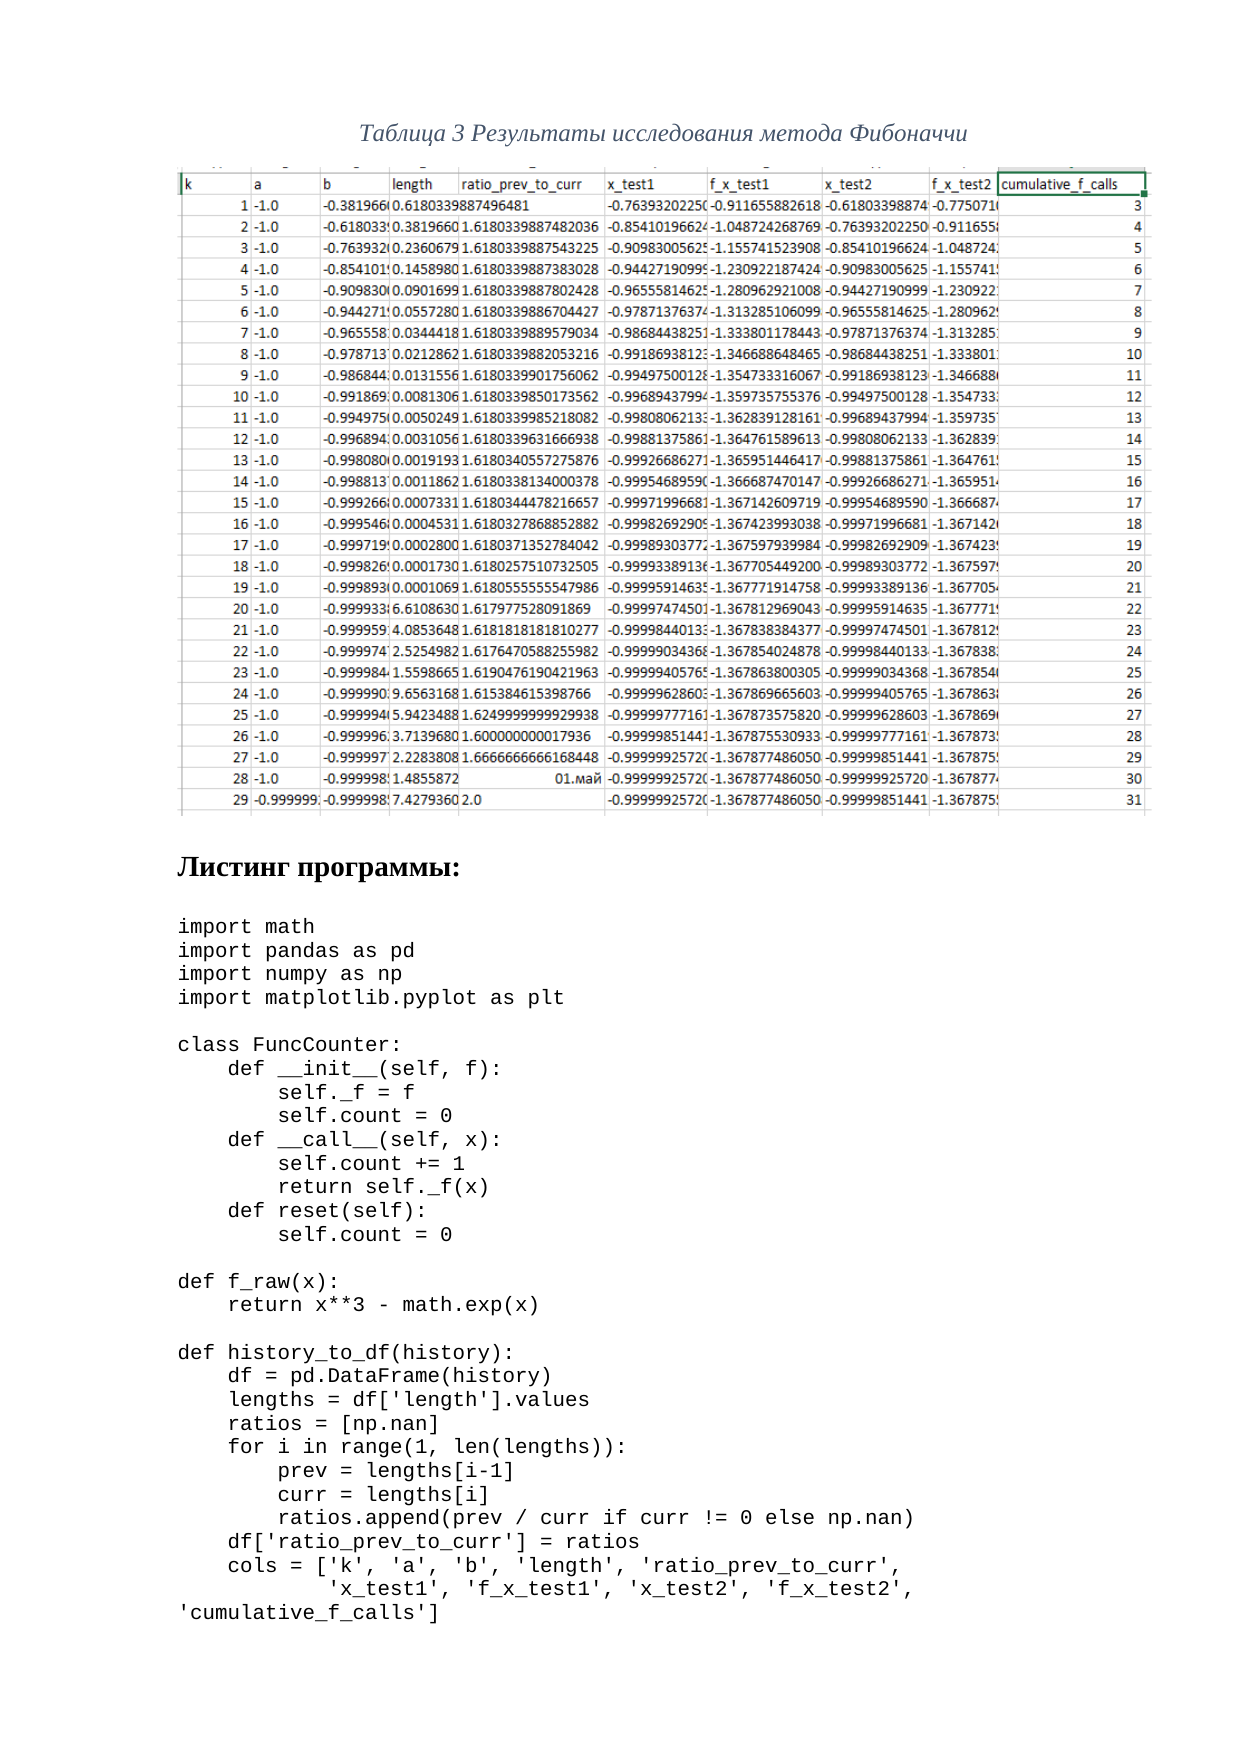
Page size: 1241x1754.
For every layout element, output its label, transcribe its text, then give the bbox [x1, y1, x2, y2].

text prev = lengths[i-1] [177, 1460, 1152, 1484]
text self.count += 1 [177, 1153, 1152, 1176]
text self._f = f [177, 1082, 1152, 1105]
text self.count = 0 [177, 1105, 1152, 1129]
text Листинг программы: [177, 849, 1152, 883]
text return self._f(x) [177, 1176, 1152, 1200]
text def f_raw(x): [177, 1271, 1152, 1294]
text import pandas as pd [177, 940, 1152, 963]
text self.count = 0 [177, 1223, 1152, 1247]
text import math [177, 916, 1152, 940]
text ratios = [np.nan] [177, 1413, 1152, 1436]
text lengths = df['length'].values [177, 1389, 1152, 1413]
text Таблица 3 Результаты исследования метода Фибоначчи [177, 118, 1152, 147]
text for i in range(1, len(lengths)): [177, 1436, 1152, 1460]
text 'x_test1', 'f_x_test1', 'x_test2', 'f_x_test2', 'cumulative_f_calls'] [177, 1578, 1152, 1626]
text def __init__(self, f): [177, 1058, 1152, 1082]
text def history_to_df(history): [177, 1342, 1152, 1365]
text ratios.append(prev / curr if curr != 0 else np.nan) [177, 1507, 1152, 1531]
text df['ratio_prev_to_curr'] = ratios [177, 1531, 1152, 1554]
text return x**3 - math.exp(x) [177, 1294, 1152, 1318]
text class FuncCounter: [177, 1034, 1152, 1058]
text def __call__(self, x): [177, 1129, 1152, 1153]
text import numpy as np [177, 963, 1152, 987]
text df = pd.DataFrame(history) [177, 1365, 1152, 1389]
text curr = lengths[i] [177, 1484, 1152, 1507]
text def reset(self): [177, 1200, 1152, 1223]
text cols = ['k', 'a', 'b', 'length', 'ratio_prev_to_curr', [177, 1554, 1152, 1578]
text import matplotlib.pyplot as plt [177, 987, 1152, 1011]
picture [177, 167, 1152, 816]
